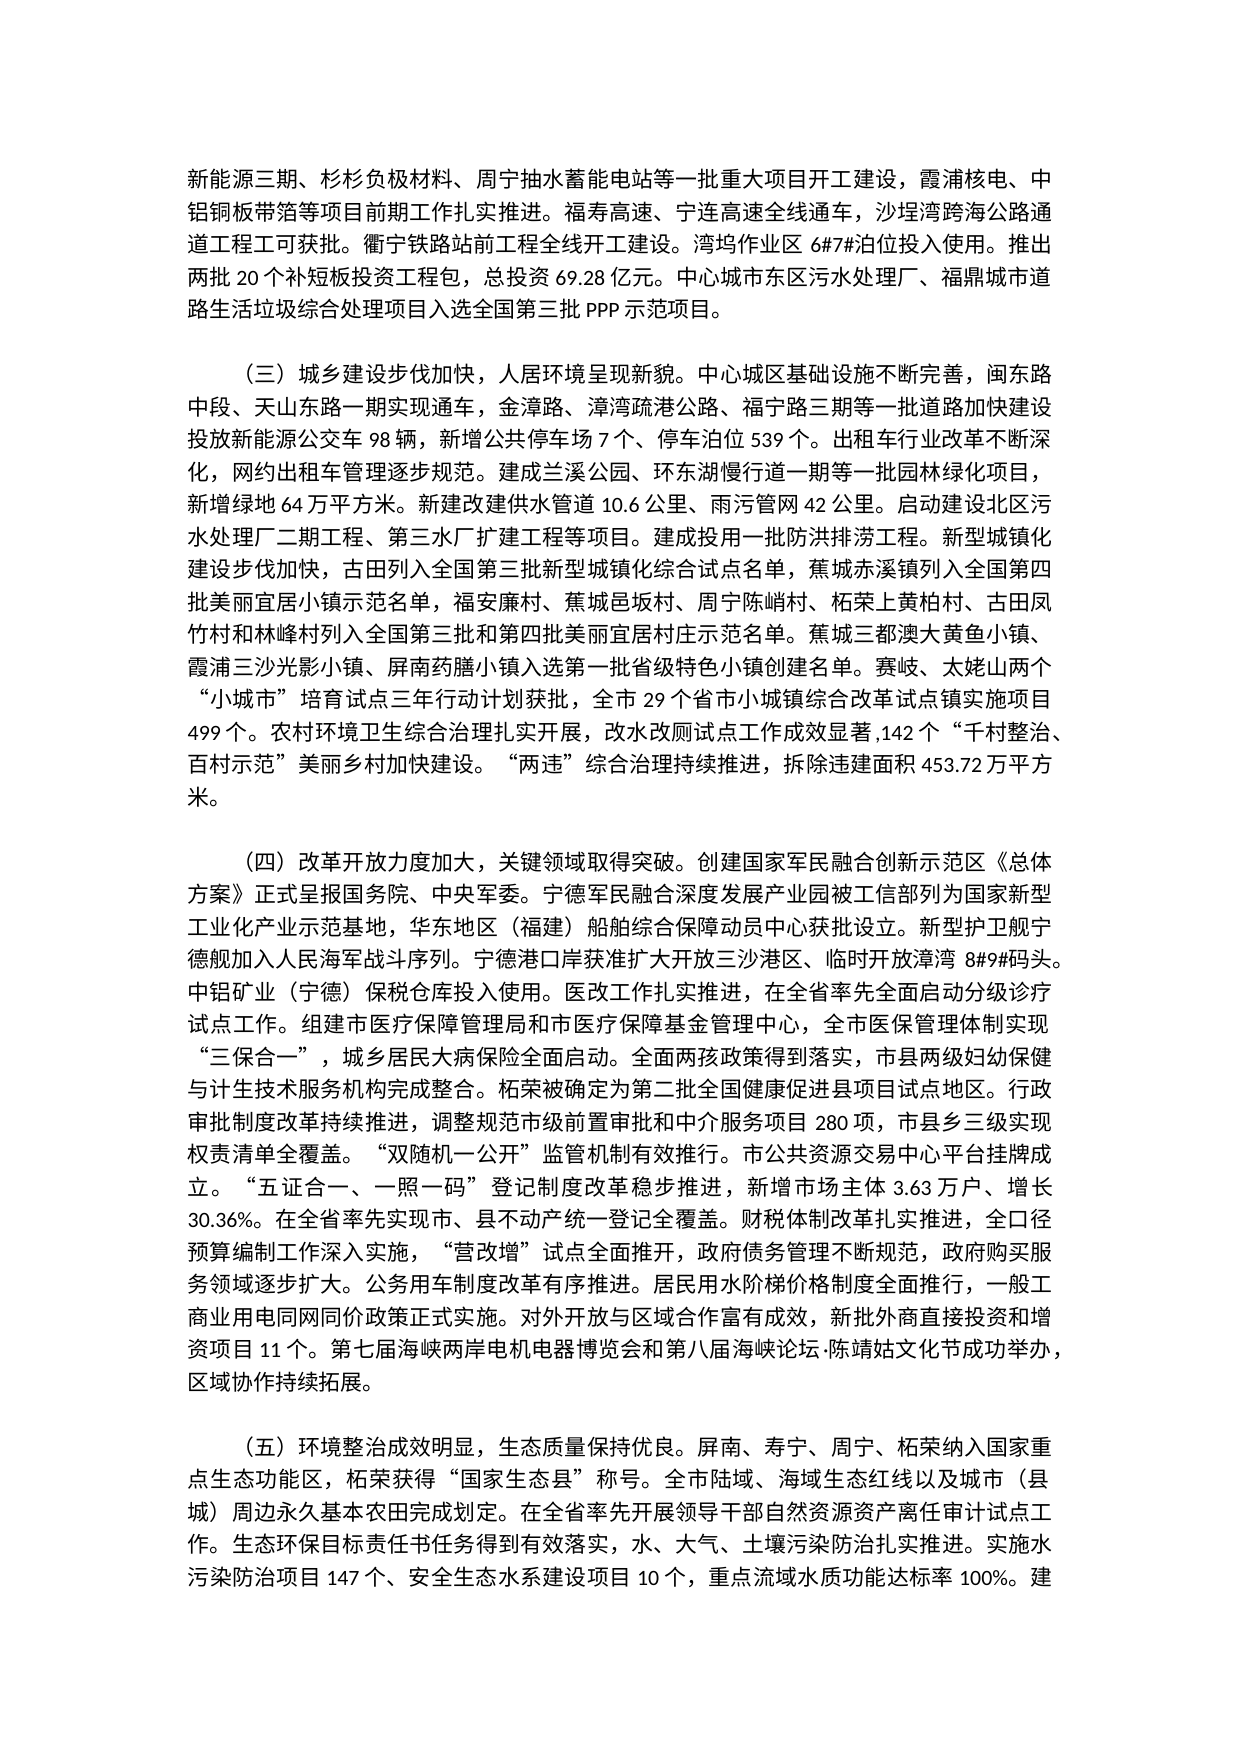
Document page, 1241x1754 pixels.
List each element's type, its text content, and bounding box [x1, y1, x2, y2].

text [187, 1429, 1053, 1592]
text （四）改革开放力度加大，关键领域取得突破。创建国家军民融合创新示范区《总体方案》正式呈报国务院、中央军委。宁德军民融合深度发展产业园被工信部列为国家新型工业化产业示范基地，华东地区（福建）船舶综合保障动员中心获批设立。新型护卫舰宁德舰加入人民海军战斗序列。宁德港口岸获准扩大开放三沙港区、临时开放漳湾8#9#码头。中铝矿业（宁德）保税仓库投入使用。医改工作扎实推进，在全省率先全面启动分级诊疗试点工作。组建市医疗保障管理局和市医疗保障基金管理中心，全市医保管理体制实现“三保合一”，城乡居民大病保险全面启动。全面两孩政策得到落实，市县两级妇幼保健与计生技术服务机构完成整合。柘荣被确定为第二批全国健康促进县项目试点地区。行政审批制度改革持续推进，调整规范市级前置审批和中介服务项目280项，市县乡三级实现权责清单全覆盖。“双随机一公开”监管机制有效推行。市公共资源交易中心平台挂牌成立。“五证合一、一照一码”登记制度改革稳步推进，新增市场主体3.63万户、增长30.36%。在全省率先实现市、县不动产统一登记全覆盖。财税体制改革扎实推进，全口径预算编制工作深入实施，“营改增”试点全面推开，政府债务管理不断规范，政府购买服务领域逐步扩大。公务用车制度改革有序推进。居民用水阶梯价格制度全面推行，一般工商业用电同网同价政策正式实施。对外开放与区域合作富有成效，新批外商直接投资和增资项目11个。第七届海峡两岸电机电器博览会和第八届海峡论坛·陈靖姑文化节成功举办，区域协作持续拓展。 [187, 844, 1053, 1397]
text （三）城乡建设步伐加快，人居环境呈现新貌。中心城区基础设施不断完善，闽东路中段、天山东路一期实现通车，金漳路、漳湾疏港公路、福宁路三期等一批道路加快建设。投放新能源公交车98辆，新增公共停车场7个、停车泊位539个。出租车行业改革不断深化，网约出租车管理逐步规范。建成兰溪公园、环东湖慢行道一期等一批园林绿化项目，新增绿地64万平方米。新建改建供水管道10.6公里、雨污管网42公里。启动建设北区污水处理厂二期工程、第三水厂扩建工程等项目。建成投用一批防洪排涝工程。新型城镇化建设步伐加快，古田列入全国第三批新型城镇化综合试点名单，蕉城赤溪镇列入全国第四批美丽宜居小镇示范名单，福安廉村、蕉城邑坂村、周宁陈峭村、柘荣上黄柏村、古田凤竹村和林峰村列入全国第三批和第四批美丽宜居村庄示范名单。蕉城三都澳大黄鱼小镇、霞浦三沙光影小镇、屏南药膳小镇入选第一批省级特色小镇创建名单。赛岐、太姥山两个“小城市”培育试点三年行动计划获批，全市29个省市小城镇综合改革试点镇实施项目499个。农村环境卫生综合治理扎实开展，改水改厕试点工作成效显著,142个“千村整治、百村示范”美丽乡村加快建设。“两违”综合治理持续推进，拆除违建面积453.72万平方米。 [187, 357, 1053, 812]
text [187, 162, 1053, 324]
